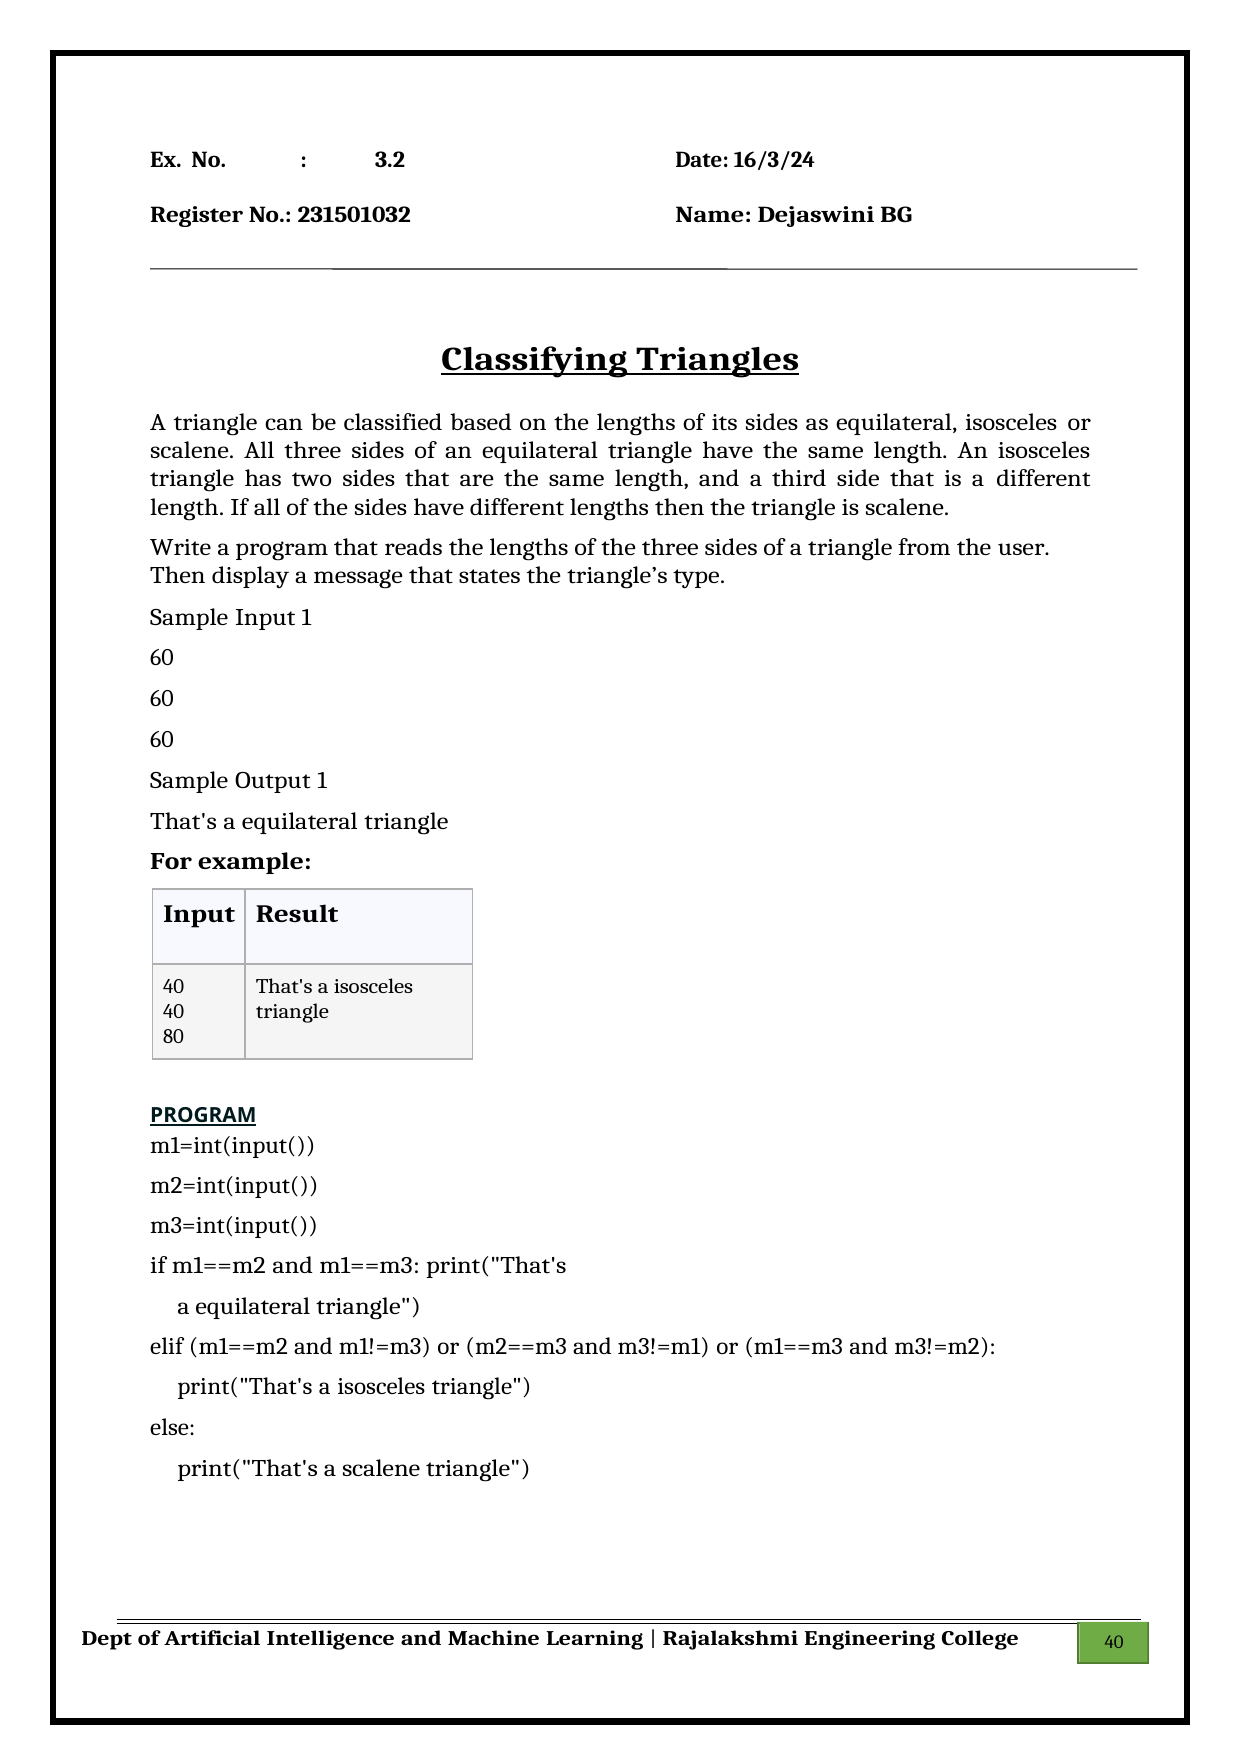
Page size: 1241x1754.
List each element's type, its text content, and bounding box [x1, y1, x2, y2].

text Ex. No. : 3.2 Date: 16/3/24 [150, 147, 1136, 173]
text A triangle can be classified based on the lengths of its sides as equilateral, isosceles or scalene. All three sides of an equilateral triangle have the same length. An isosceles triangle has two sides that are the same length, and a third side that is a different length. If all of the sides have different lengths then the triangle is scalene. [150, 408, 1090, 521]
table_header Input [153, 890, 244, 963]
text 60 [150, 726, 1136, 753]
table_header Result [246, 890, 472, 963]
text m1=int(input()) m2=int(input()) m3=int(input()) [150, 1132, 323, 1240]
subtitle For example: [150, 848, 1136, 876]
text print("That's a scalene triangle") [177, 1455, 1136, 1482]
text elif (m1==m2 and m1!=m3) or (m2==m3 and m3!=m1) or (m1==m3 and m3!=m2): print("That's a isosceles triangle") [150, 1333, 1136, 1401]
text Sample Output 1 [150, 766, 1136, 794]
text PROGRAM [150, 1100, 1136, 1129]
text else: [150, 1413, 1136, 1441]
text That's a equilateral triangle [150, 807, 1136, 835]
text Sample Input 1 [150, 603, 1136, 631]
table_cell 40 40 80 [153, 965, 244, 1058]
text 60 [150, 685, 1136, 712]
text Then display a message that states the triangle’s type. [150, 562, 1136, 590]
text Register No.: 231501032 Name: Dejaswini BG [150, 202, 1136, 229]
table_cell That's a isosceles triangle [246, 965, 472, 1058]
text Write a program that reads the lengths of the three sides of a triangle from the user. [150, 534, 1136, 561]
subtitle Classifying Triangles [261, 341, 979, 379]
text if m1==m2 and m1==m3: print("That's a equilateral triangle") [150, 1252, 579, 1320]
text 60 [150, 644, 1136, 672]
